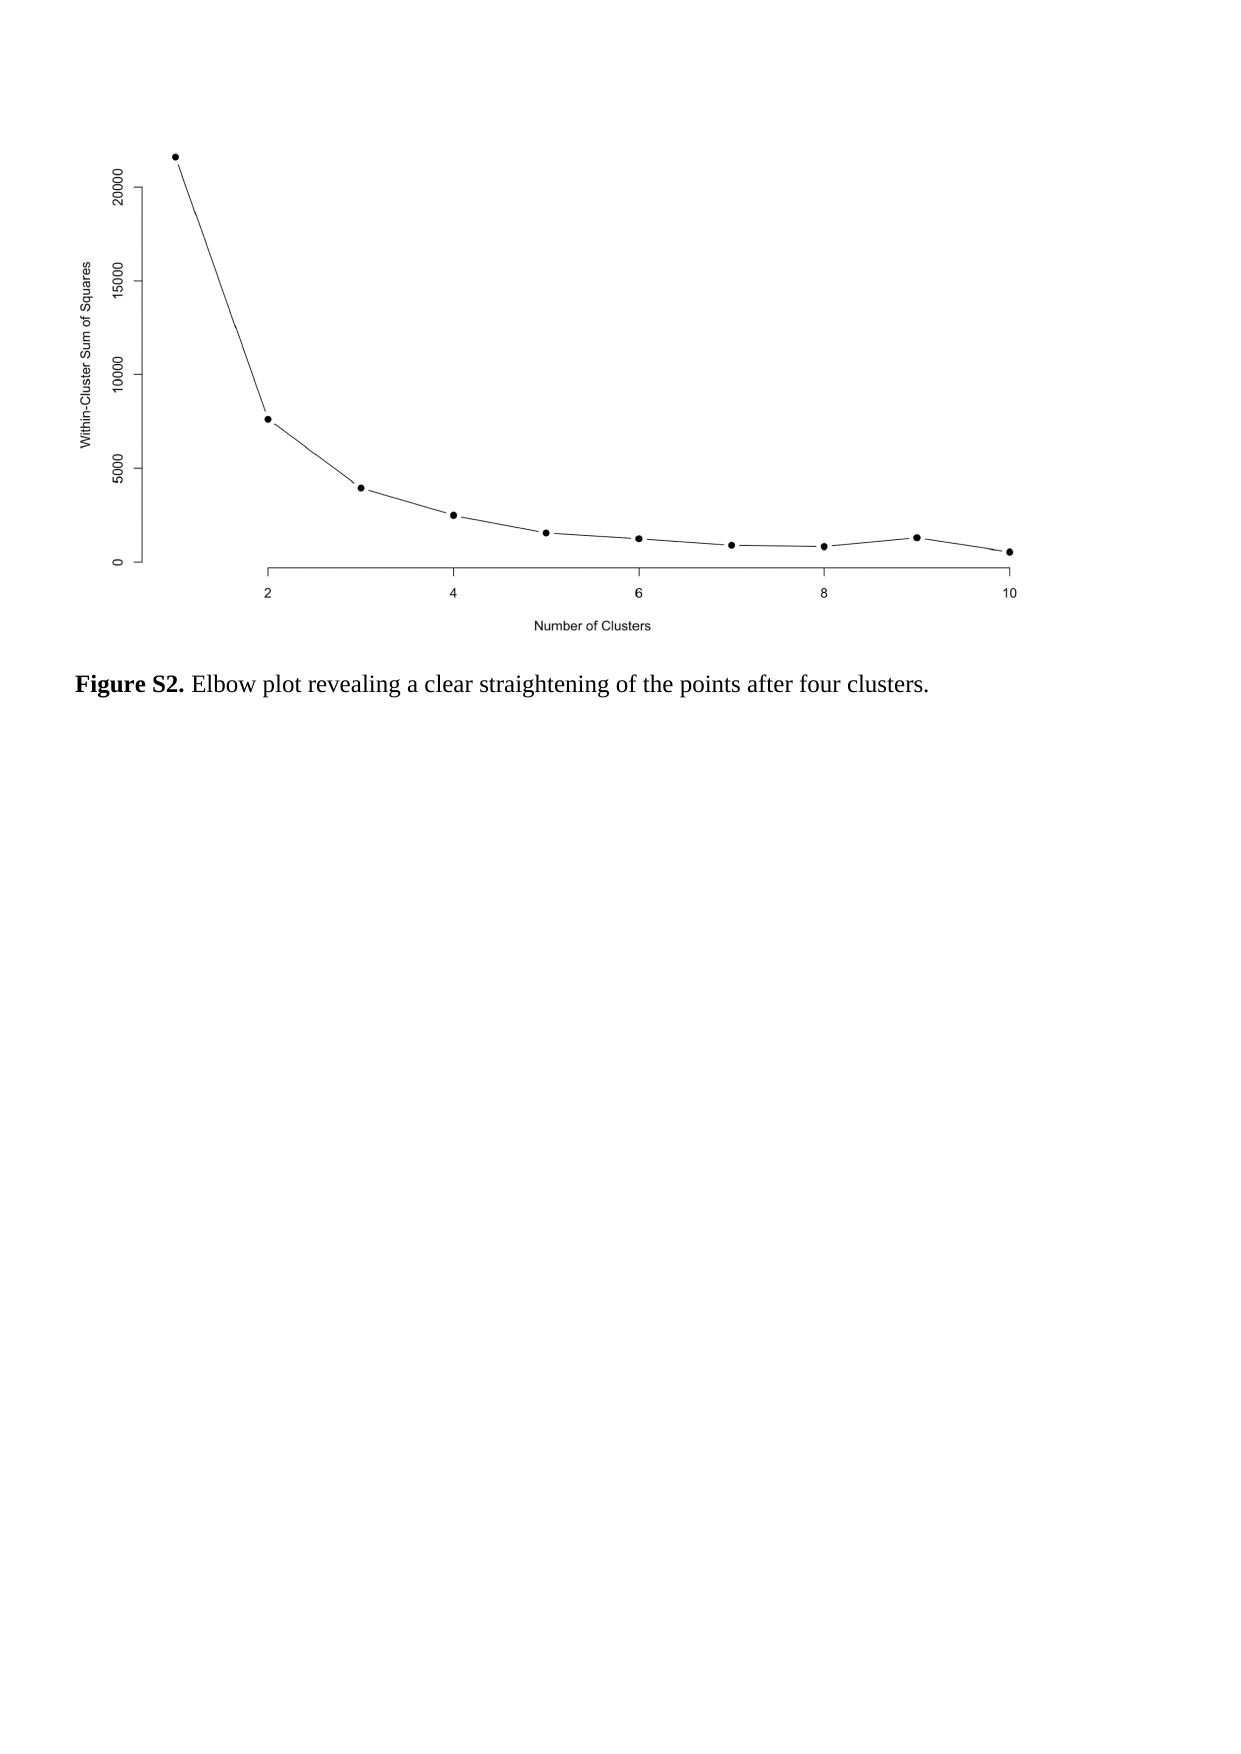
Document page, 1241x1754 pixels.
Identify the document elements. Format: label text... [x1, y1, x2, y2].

picture [75, 75, 1077, 651]
text Figure S2. Elbow plot revealing a clear straightening of the points after four clusters. [75, 669, 1165, 698]
